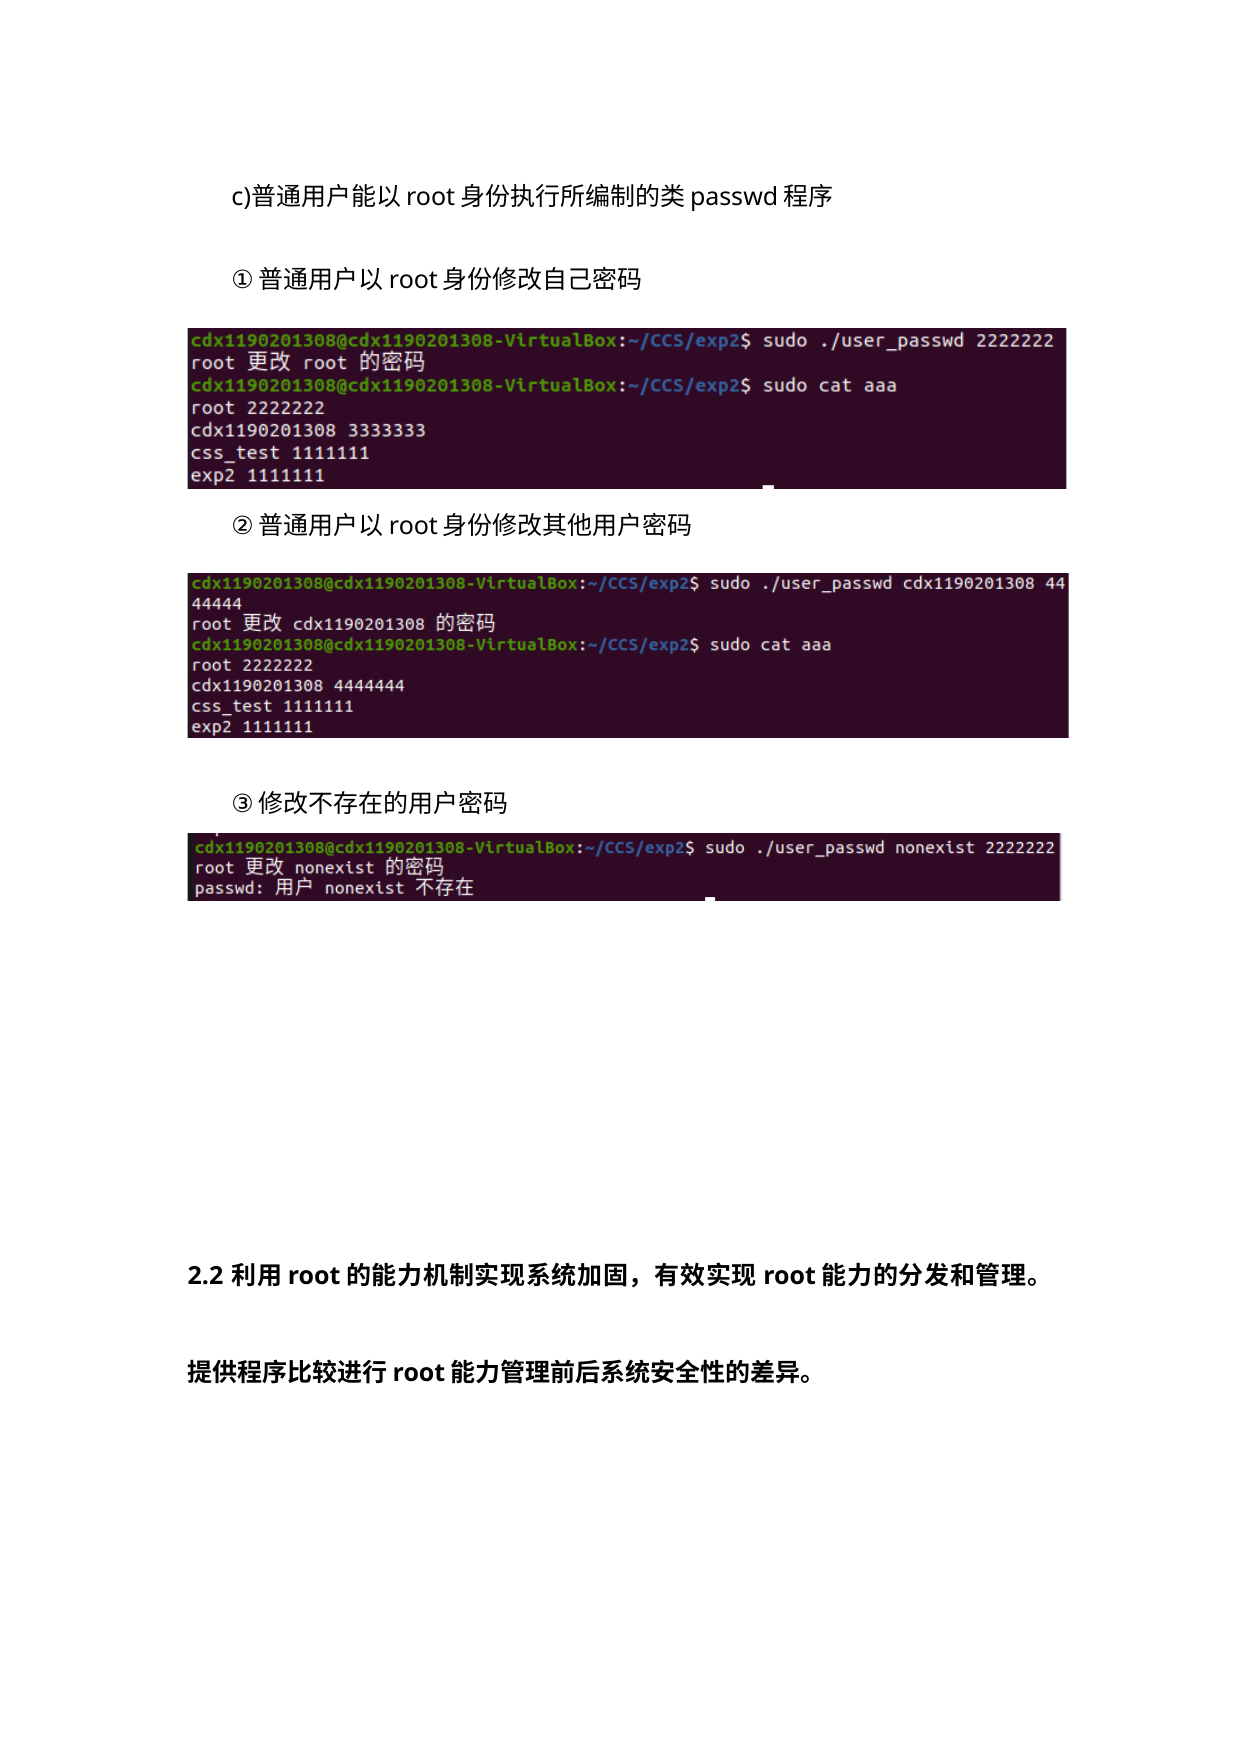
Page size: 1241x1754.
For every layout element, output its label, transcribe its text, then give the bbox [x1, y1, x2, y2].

text c)普通用户能以root身份执行所编制的类passwd程序 [187, 162, 1053, 227]
text ③修改不存在的用户密码 [187, 769, 1053, 833]
picture [187, 328, 1067, 489]
list ①普通用户以root身份修改自己密码 [231, 245, 1053, 310]
list ②普通用户以root身份修改其他用户密码 [231, 491, 1053, 556]
picture [187, 833, 1062, 901]
text 2.2 利用root的能力机制实现系统加固，有效实现root能力的分发和管理。提供程序比较进行root能力管理前后系统安全性的差异。 [187, 1241, 1053, 1403]
picture [187, 573, 1069, 738]
